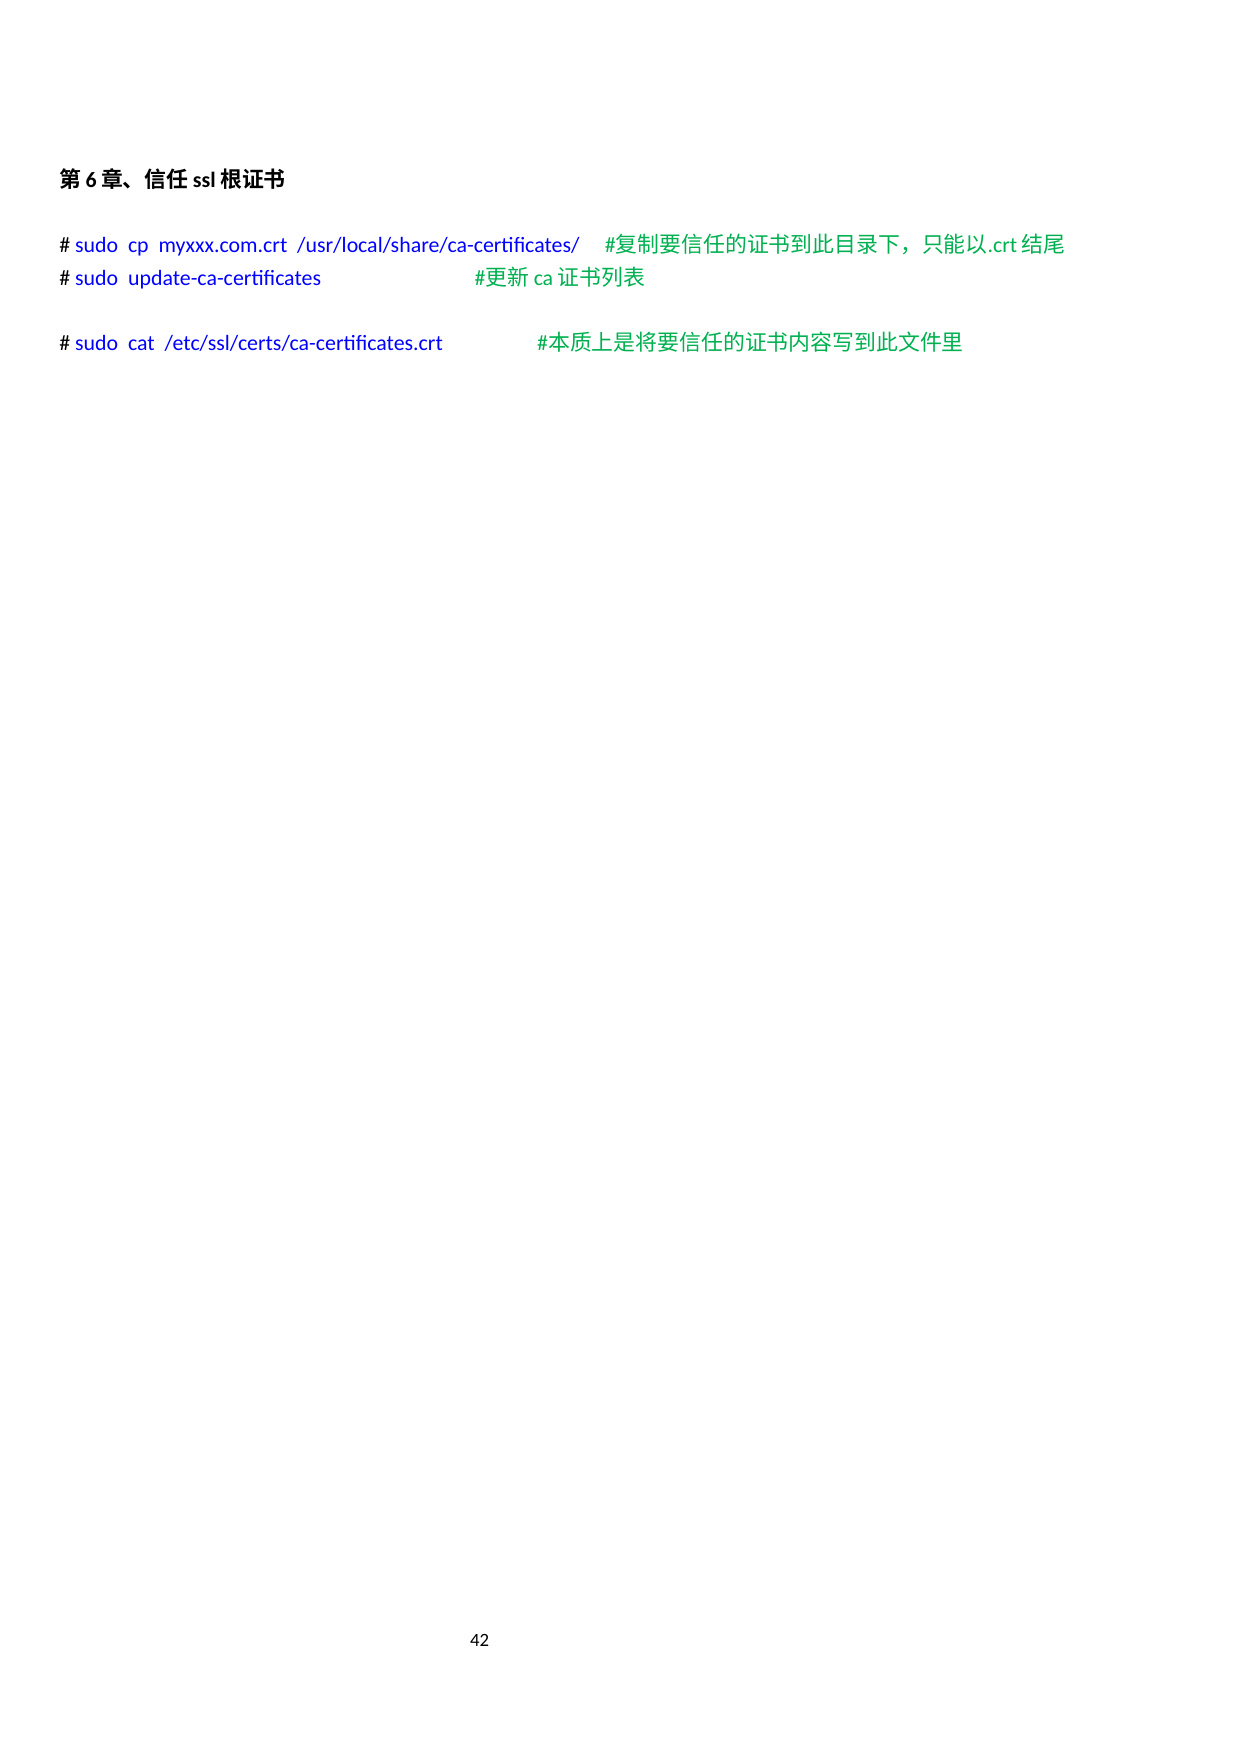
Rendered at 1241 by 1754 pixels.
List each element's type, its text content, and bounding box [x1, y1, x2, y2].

text 第6章、信任ssl根证书 [59, 162, 1181, 194]
text # sudo cat /etc/ssl/certs/ca-certificates.crt #本质上是将要信任的证书内容写到此文件里 [59, 324, 1181, 357]
text # sudo update-ca-certificates #更新ca证书列表 [59, 259, 1181, 292]
text # sudo cp myxxx.com.crt /usr/local/share/ca-certificates/ #复制要信任的证书到此目录下，只能以.crt结尾 [59, 227, 1181, 259]
